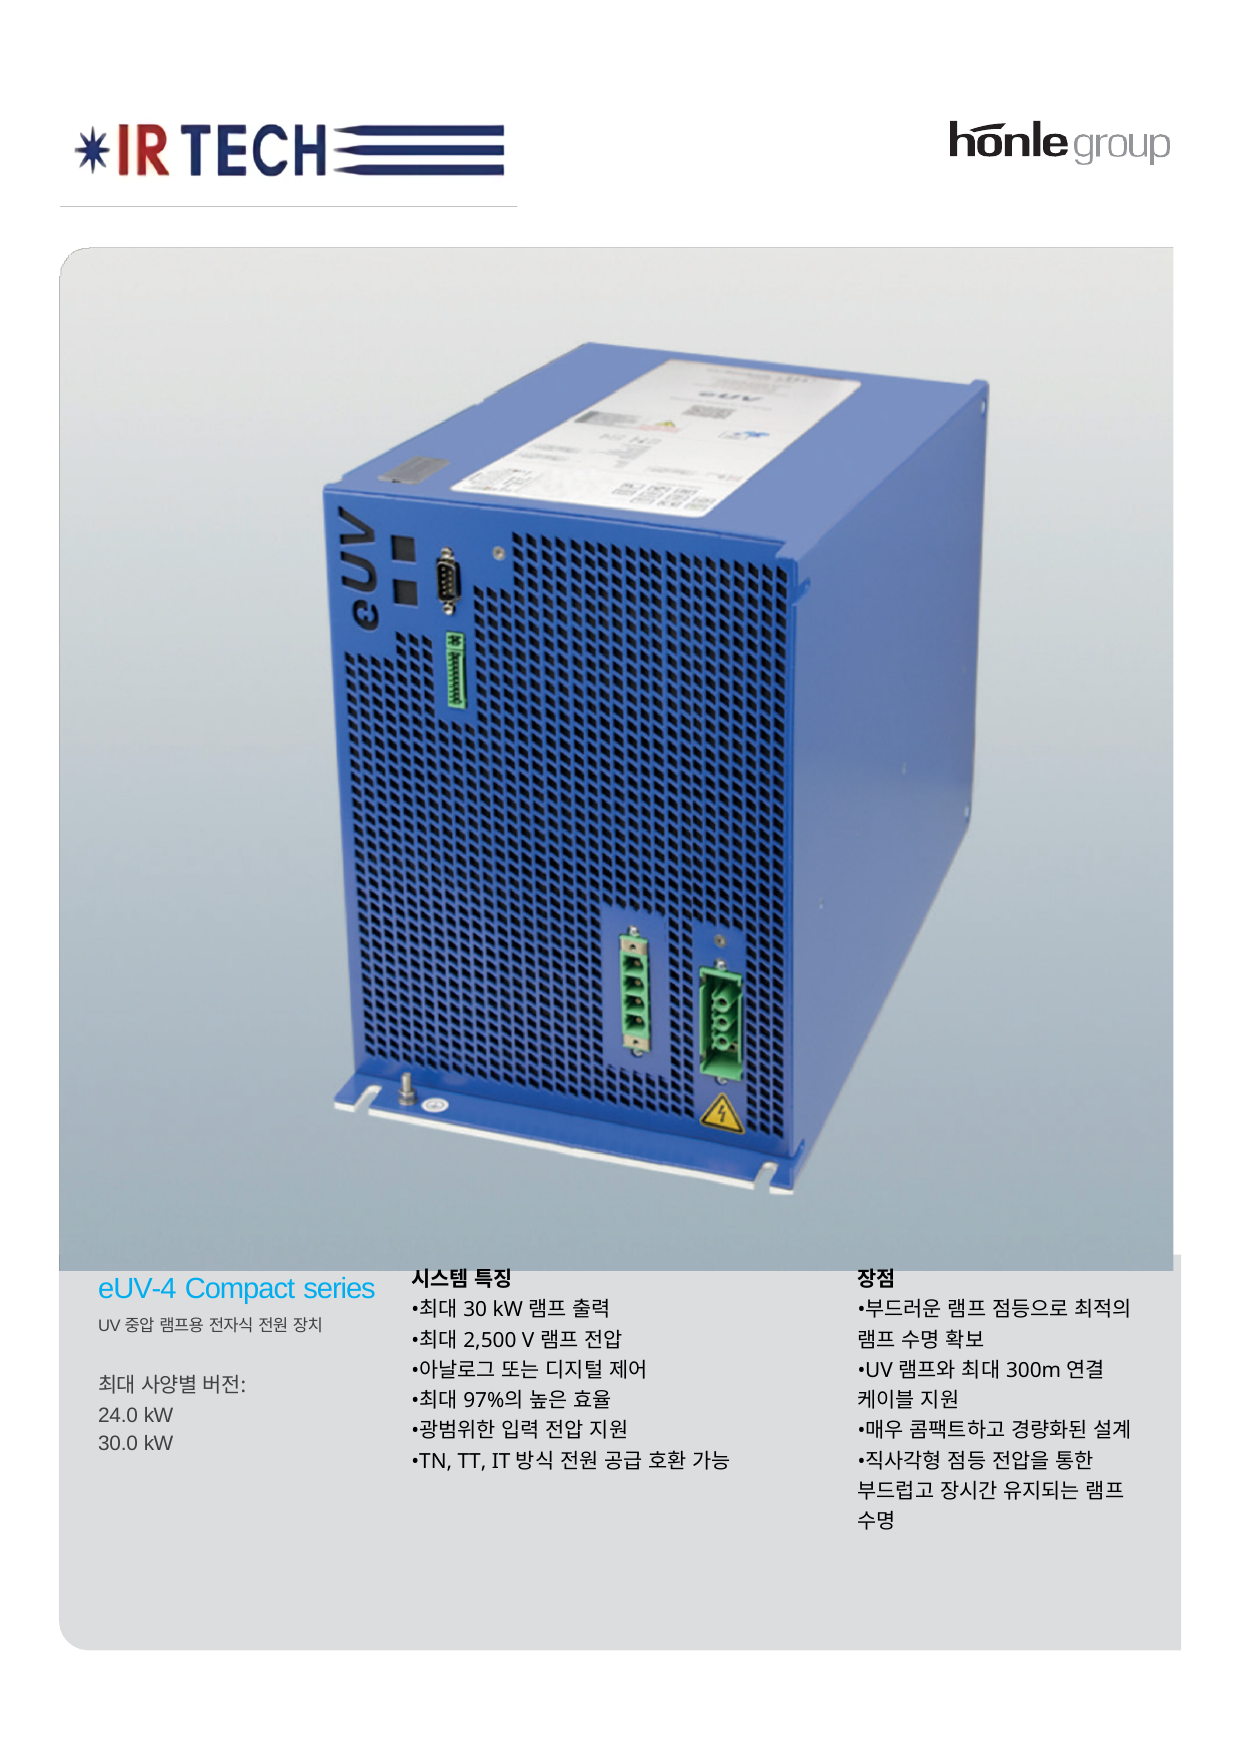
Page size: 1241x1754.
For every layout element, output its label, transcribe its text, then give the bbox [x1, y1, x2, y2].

text 24.0 kW [98, 1403, 377, 1427]
picture [1129, 134, 1147, 157]
subtitle eUV-4 Compact series [48, 247, 377, 1304]
text 30.0 kW [98, 1431, 377, 1455]
picture [59, 95, 519, 209]
picture [1150, 134, 1170, 165]
picture [58, 246, 1174, 1271]
picture [1096, 134, 1127, 157]
text 최대 사양별 버전: [98, 1368, 377, 1399]
text UV 중압 램프용 전자식 전원 장치 [98, 1312, 377, 1337]
picture [1074, 134, 1093, 165]
